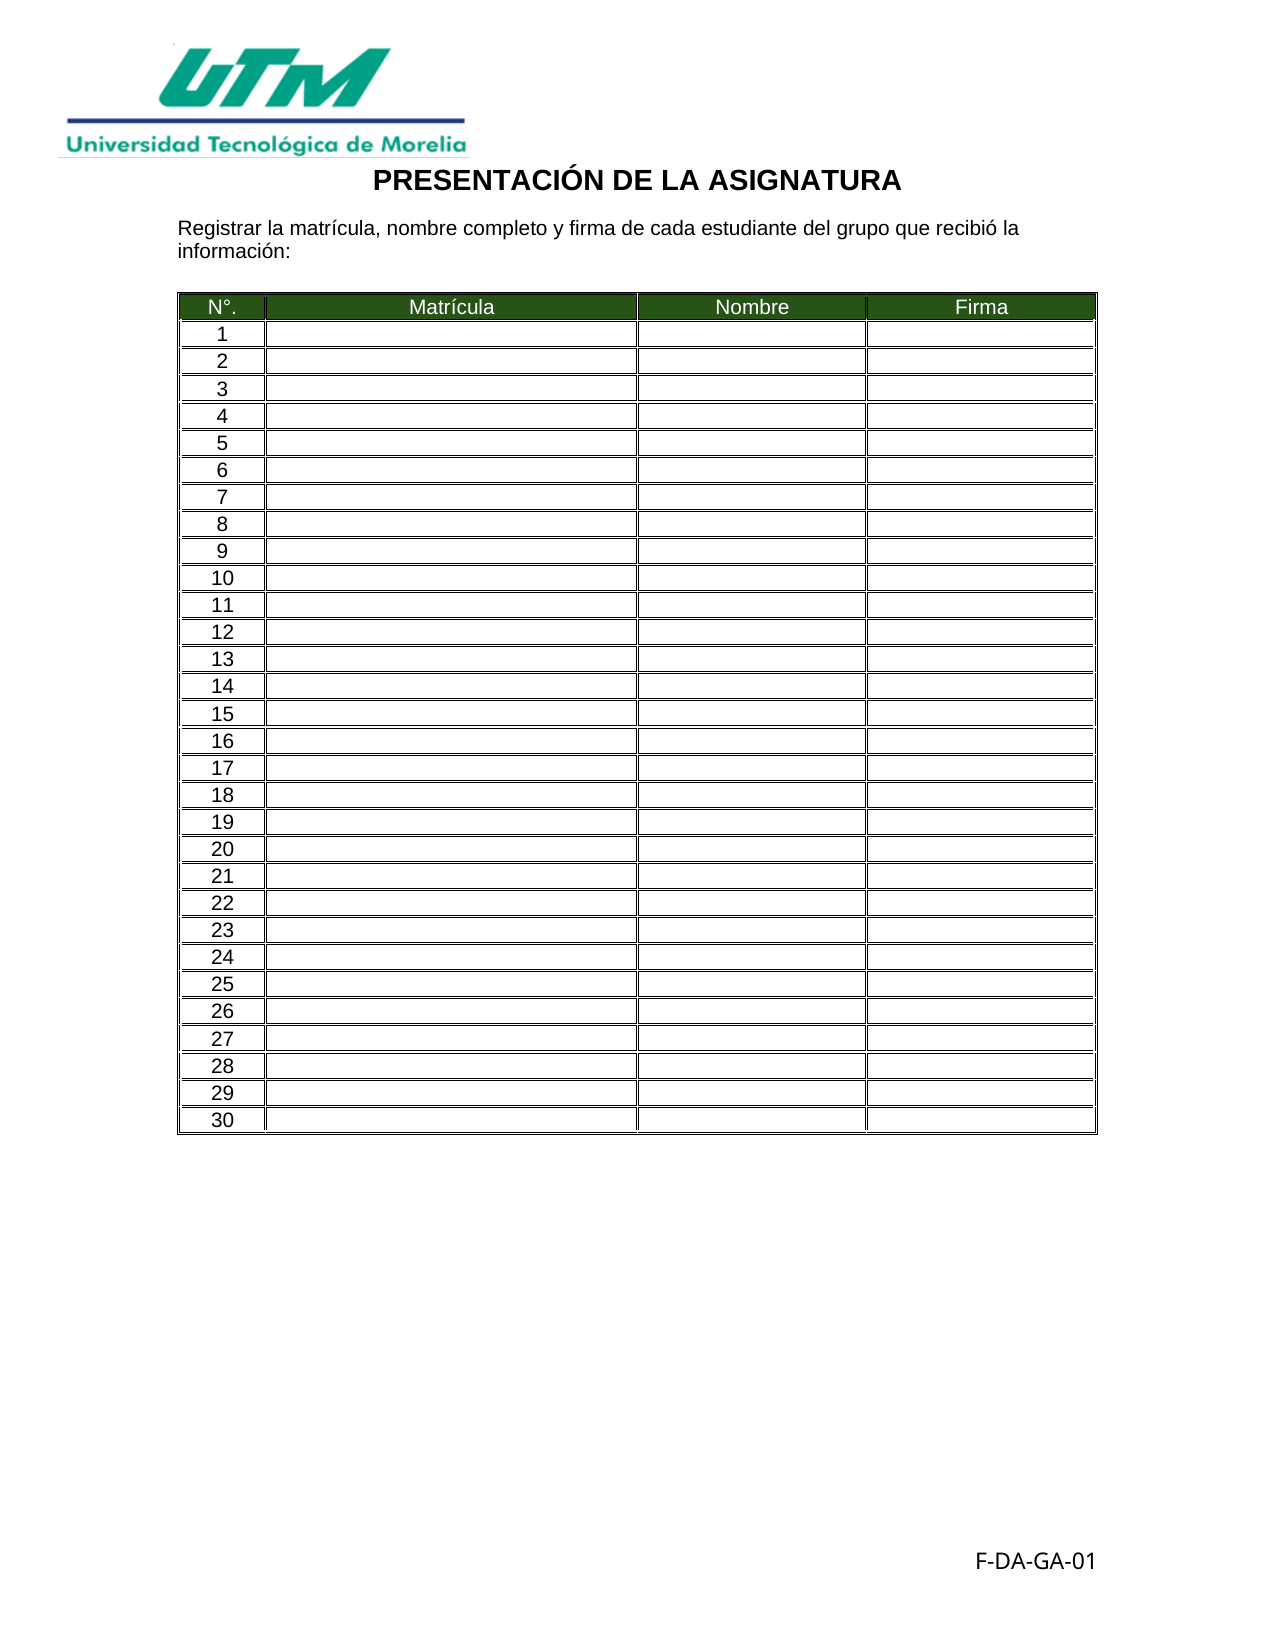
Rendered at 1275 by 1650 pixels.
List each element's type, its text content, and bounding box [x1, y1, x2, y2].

table_cell [267, 810, 636, 834]
table_cell [639, 701, 865, 725]
table_cell 3 [179, 373, 266, 400]
table_cell [639, 945, 865, 969]
picture [58, 35, 471, 159]
table_cell [868, 482, 1095, 509]
table_cell [868, 807, 1095, 834]
text Registrar la matrícula, nombre completo y firma de cada estudiante del grupo que recibió la información: [177, 215, 1098, 263]
table_cell [639, 485, 865, 509]
table_cell [639, 512, 865, 536]
table_cell [267, 404, 636, 427]
table_cell 1 [179, 319, 266, 346]
table_cell [267, 945, 636, 969]
table_cell 21 [180, 861, 264, 888]
table_cell [868, 428, 1095, 454]
table_cell [267, 647, 636, 671]
table_cell [639, 349, 865, 373]
table_cell 5 [180, 428, 264, 454]
table_cell [867, 590, 1096, 617]
table_cell [867, 617, 1096, 644]
table_cell [267, 1026, 636, 1050]
table_cell [639, 729, 865, 752]
table_cell 8 [180, 509, 264, 536]
table_cell [267, 891, 636, 915]
table_cell 23 [179, 915, 266, 942]
table_cell [267, 566, 636, 590]
table_cell [639, 566, 865, 590]
table_cell [867, 563, 1096, 590]
table_cell [868, 834, 1095, 861]
table_cell [639, 756, 865, 779]
table_cell [267, 972, 636, 996]
table_cell [267, 999, 636, 1023]
table_cell 19 [180, 807, 264, 834]
table_cell 6 [180, 455, 264, 482]
table_cell [867, 1105, 1095, 1132]
table_cell [267, 431, 636, 454]
table_cell [639, 837, 865, 861]
table_cell [639, 810, 865, 834]
table_cell [267, 783, 636, 807]
table_cell [267, 376, 636, 400]
table_cell [867, 1050, 1096, 1077]
table_cell [639, 864, 865, 888]
table_cell [867, 969, 1096, 996]
table_cell [867, 1023, 1096, 1050]
table_cell 7 [180, 482, 264, 509]
table_cell 14 [179, 671, 266, 698]
table_cell [639, 972, 865, 996]
table_cell [267, 1054, 636, 1077]
table_cell 9 [180, 536, 264, 563]
table_cell 4 [179, 400, 266, 427]
table_cell [267, 512, 636, 536]
table_cell [267, 756, 636, 779]
table_cell [867, 373, 1096, 400]
table_cell [867, 942, 1096, 969]
table_cell 15 [179, 698, 266, 725]
table_cell [267, 837, 636, 861]
table_header Nombre [638, 293, 867, 319]
table_cell [868, 780, 1095, 807]
table_cell [639, 999, 865, 1023]
table_cell [639, 647, 865, 671]
table_cell [639, 674, 865, 698]
table_cell [267, 458, 636, 482]
table_cell [867, 915, 1096, 942]
table_cell 12 [179, 617, 266, 644]
table_cell [267, 620, 636, 644]
table_cell [267, 729, 636, 752]
table_cell [867, 346, 1096, 373]
table_cell [639, 891, 865, 915]
table_cell [867, 671, 1096, 698]
table_cell [867, 888, 1096, 915]
table_cell 18 [180, 780, 264, 807]
table_cell 13 [179, 644, 266, 671]
table_cell [267, 701, 636, 725]
table_cell 10 [179, 563, 266, 590]
table_cell [868, 536, 1095, 563]
table_header Firma [867, 295, 1095, 319]
table_cell [639, 1026, 865, 1050]
table_cell [639, 1081, 865, 1104]
table_cell [867, 319, 1096, 346]
text PRESENTACIÓN DE LA ASIGNATURA [177, 162, 1098, 196]
table_cell 24 [179, 942, 266, 969]
table_cell 28 [179, 1050, 266, 1077]
table_cell [639, 431, 865, 454]
table_cell [267, 1081, 636, 1104]
table_cell 17 [180, 753, 264, 779]
table_cell [867, 725, 1096, 752]
table_cell [639, 620, 865, 644]
table_cell 20 [180, 834, 264, 861]
table_cell [639, 376, 865, 400]
table_cell [267, 864, 636, 888]
table_cell [267, 322, 636, 346]
table_cell [867, 698, 1096, 725]
table_cell [639, 404, 865, 427]
table_cell 25 [179, 969, 266, 996]
table_cell [639, 539, 865, 563]
table_cell 16 [179, 725, 266, 752]
table_cell [639, 458, 865, 482]
table_header Matrícula [266, 295, 637, 319]
table_cell [267, 674, 636, 698]
table_cell [639, 918, 865, 942]
table_cell [266, 1108, 637, 1132]
table_cell [868, 861, 1095, 888]
table_cell [639, 1054, 865, 1077]
table_cell [639, 322, 865, 346]
table_cell [267, 593, 636, 617]
table_cell 22 [179, 888, 266, 915]
table_cell [868, 753, 1095, 779]
table_cell [639, 593, 865, 617]
table_cell [868, 455, 1095, 482]
table_cell [267, 349, 636, 373]
table_cell [267, 485, 636, 509]
table_cell 27 [179, 1023, 266, 1050]
table_cell 11 [179, 590, 266, 617]
table_cell [867, 400, 1096, 427]
table_cell [867, 644, 1096, 671]
table_cell 29 [180, 1078, 264, 1104]
table_cell 26 [179, 996, 266, 1023]
table_cell [639, 783, 865, 807]
table_cell [867, 996, 1096, 1023]
table_cell [868, 509, 1095, 536]
table_cell [267, 918, 636, 942]
table_cell [868, 1078, 1095, 1104]
table_cell [267, 539, 636, 563]
table_cell 30 [180, 1105, 266, 1132]
table_cell [638, 1105, 867, 1132]
table_cell 2 [179, 346, 266, 373]
table_header N°. [179, 293, 266, 319]
